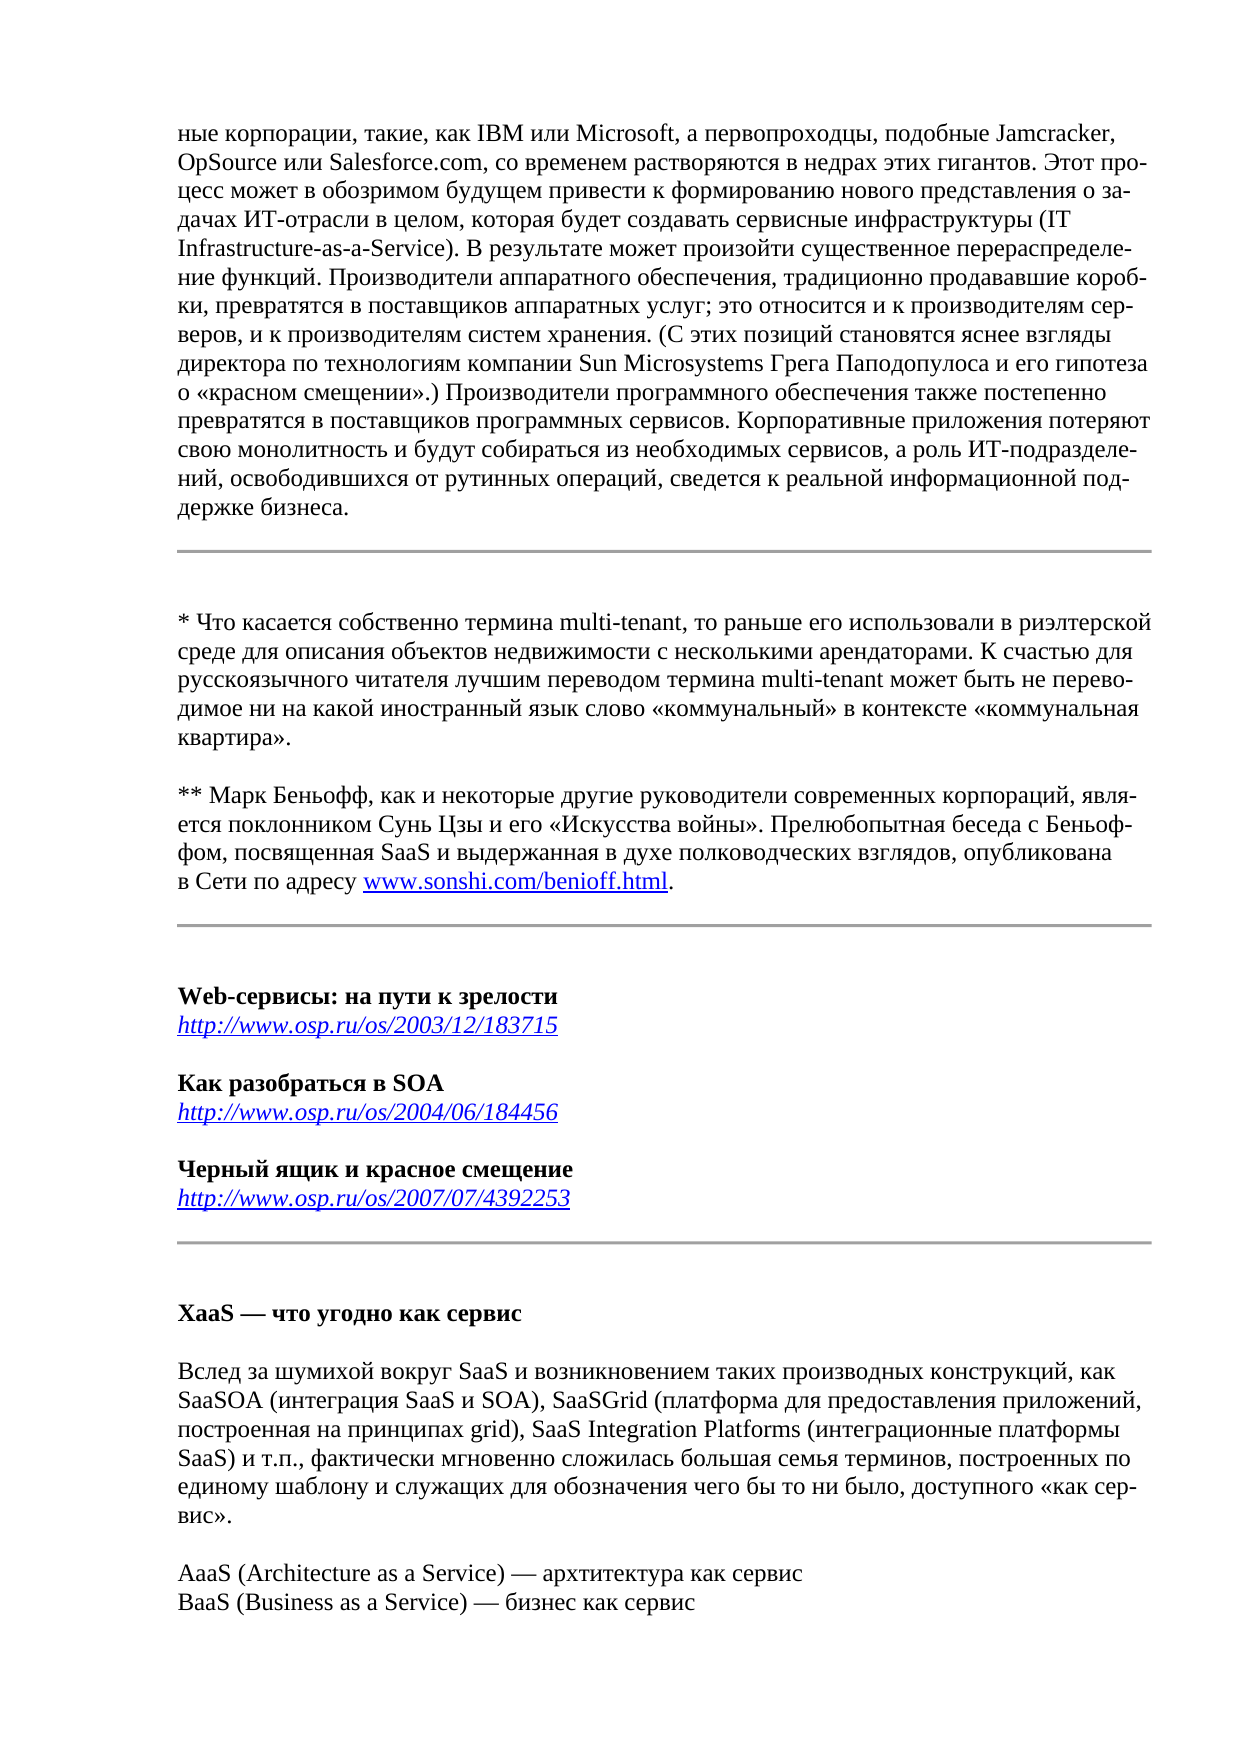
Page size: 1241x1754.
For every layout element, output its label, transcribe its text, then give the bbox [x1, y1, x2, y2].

text Вслед за шумихой вокруг SaaS и возникновением таких производных конструкций, как SaaSOA (интеграция SaaS и SOA), SaaSGrid (платформа для предоставления приложений, построенная на принципах grid), SaaS Integration Platforms (интеграционные платформы SaaS) и т.п., фактически мгновенно сложилась большая семья терминов, построенных по единому шаблону и служащих для обозначения чего бы то ни было, доступного «как сервис». [177, 1356, 1152, 1529]
text Как разобраться в SOA http://​www.​osp.​ru/​os/​2004/​06/​184456 [177, 1068, 1152, 1125]
text * Что касается собственно термина multi-tenant, то раньше его использовали в риэлтерской среде для описания объектов недвижимости с несколькими арендаторами. К счастью для русскоязычного читателя лучшим переводом термина multi-tenant может быть не переводимое ни на какой иностранный язык слово «коммунальный» в контексте «коммунальная квартира». [177, 607, 1152, 751]
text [177, 118, 1152, 521]
text ** Марк Беньофф, как и некоторые другие руководители современных корпораций, является поклонником Сунь Цзы и его «Искусства войны». Прелюбопытная беседа с Беньоффом, посвященная SaaS и выдержанная в духе полководческих взглядов, опубликована в Сети по адресу www.​sonshi.​com/​benioff.​html. [177, 780, 1152, 895]
text XaaS — что угодно как сервис [177, 1298, 1152, 1327]
text Web-сервисы: на пути к зрелости http://​www.​osp.​ru/​os/​2003/​12/​183715 [177, 981, 1152, 1039]
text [177, 1558, 1152, 1616]
text Черный ящик и красное смещение http://​www.​osp.​ru/​os/​2007/​07/​4392253 [177, 1154, 1152, 1212]
